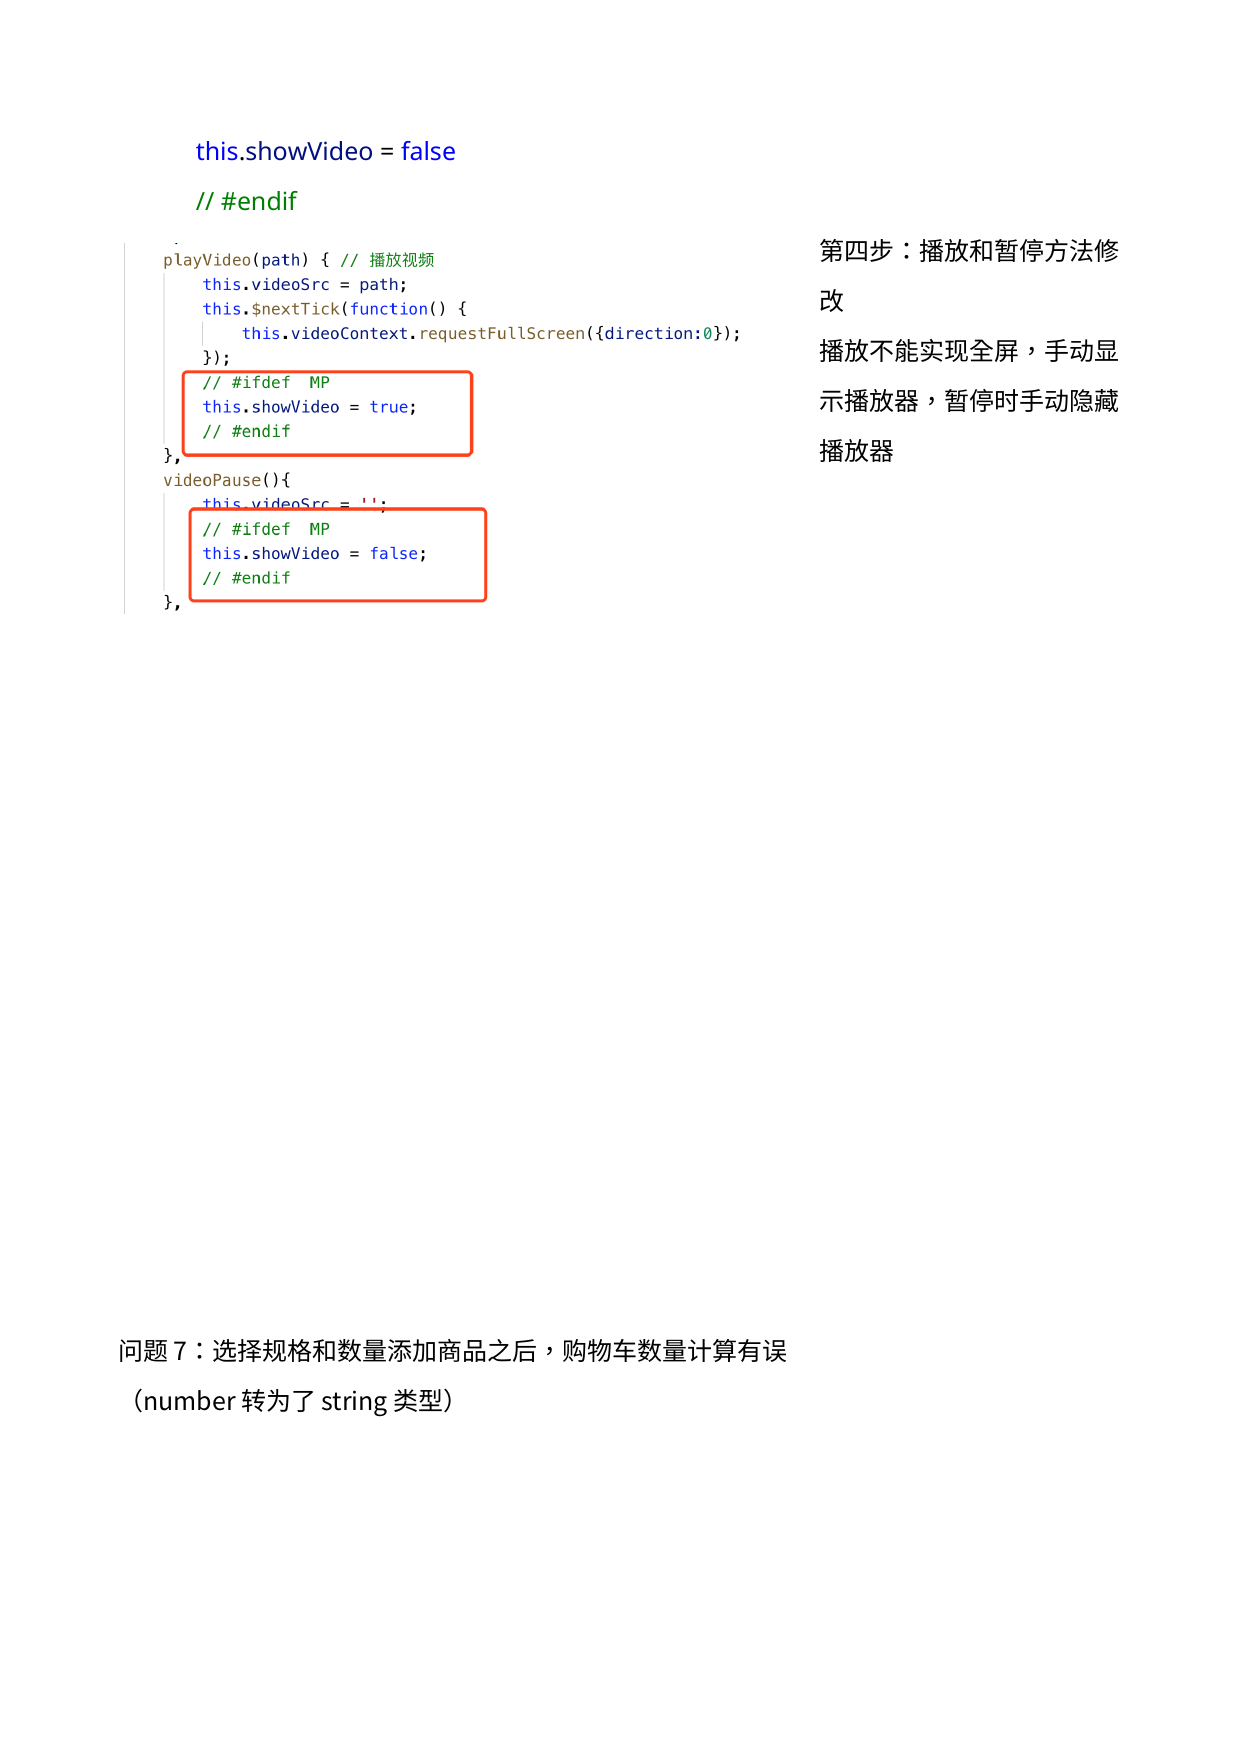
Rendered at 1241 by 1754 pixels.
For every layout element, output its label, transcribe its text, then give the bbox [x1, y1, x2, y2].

text 播放不能实现全屏，手动显示播放器，暂停时手动隐藏播放器 [795, 318, 1122, 468]
text // #endif [118, 168, 1122, 218]
text this.showVideo = false [118, 118, 1122, 168]
text 问题7：选择规格和数量添加商品之后，购物车数量计算有误 [118, 1318, 1122, 1368]
picture [97, 243, 795, 614]
text （number转为了string类型） [118, 1368, 1122, 1418]
text 第四步：播放和暂停方法修改 [118, 218, 1122, 318]
